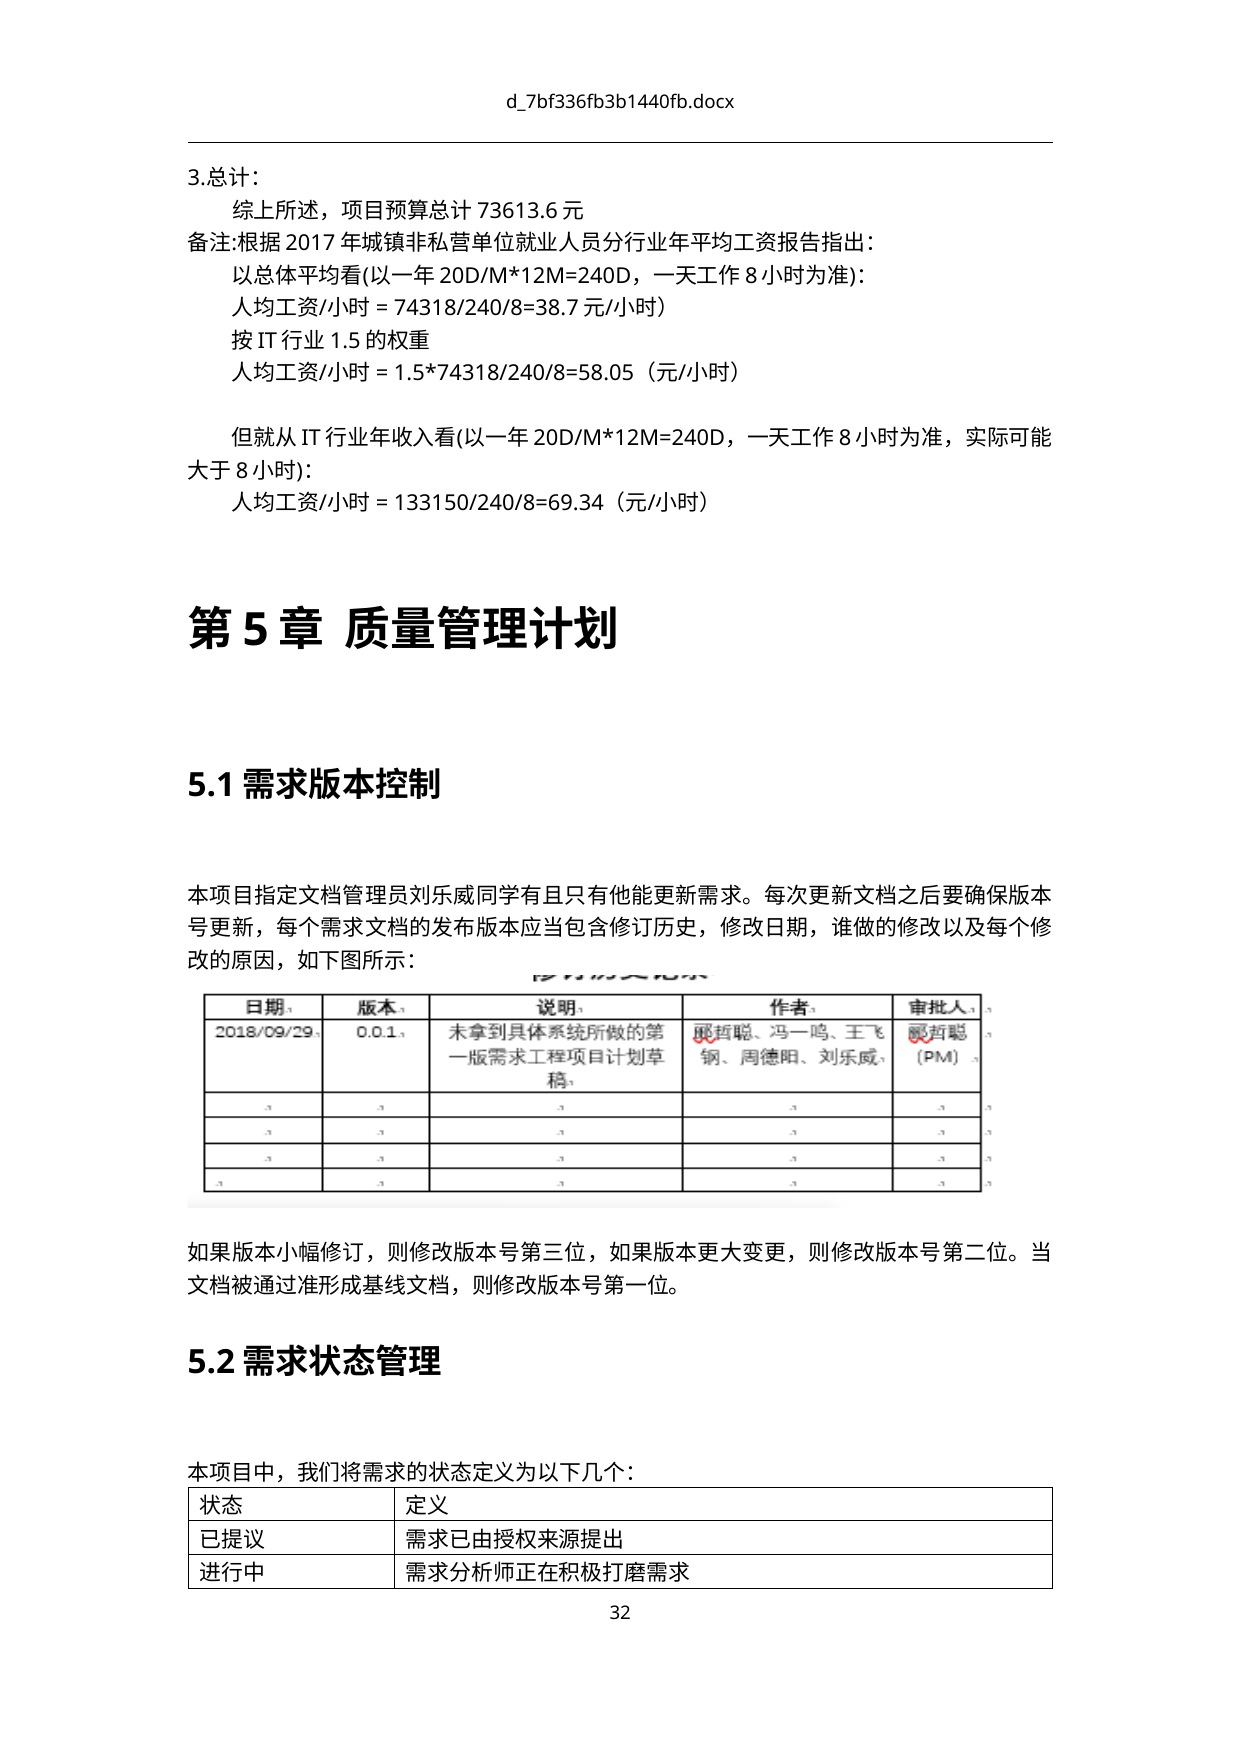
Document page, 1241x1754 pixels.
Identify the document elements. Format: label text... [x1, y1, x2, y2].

text 本项目中，我们将需求的状态定义为以下几个： [187, 1454, 1053, 1487]
text 以总体平均看(以一年20D/M*12M=240D，一天工作8小时为准)： [187, 257, 1053, 290]
text 备注:根据2017年城镇非私营单位就业人员分行业年平均工资报告指出： [187, 225, 1053, 257]
text 按IT行业1.5的权重 [187, 322, 1053, 355]
text 综上所述，项目预算总计73613.6元 [232, 192, 1053, 225]
table_header 状态 [189, 1488, 394, 1520]
table_cell 需求已由授权来源提出 [395, 1521, 1052, 1554]
table_cell 进行中 [189, 1555, 394, 1587]
table_header 定义 [395, 1488, 1052, 1520]
text 人均工资/小时 = 1.5*74318/240/8=58.05（元/小时） [187, 355, 1053, 387]
text 3.总计： [187, 160, 1053, 192]
picture [187, 975, 1001, 1208]
table_cell 需求分析师正在积极打磨需求 [395, 1555, 1052, 1587]
table_cell 已提议 [189, 1521, 394, 1554]
text 如果版本小幅修订，则修改版本号第三位，如果版本更大变更，则修改版本号第二位。当文档被通过准形成基线文档，则修改版本号第一位。 [187, 1235, 1053, 1300]
text 人均工资/小时 = 74318/240/8=38.7元/小时） [187, 290, 1053, 322]
text 人均工资/小时 = 133150/240/8=69.34（元/小时） [187, 485, 1053, 517]
text 但就从IT行业年收入看(以一年20D/M*12M=240D，一天工作8小时为准，实际可能大于8小时)： [187, 420, 1053, 485]
text 本项目指定文档管理员刘乐威同学有且只有他能更新需求。每次更新文档之后要确保版本号更新，每个需求文档的发布版本应当包含修订历史，修改日期，谁做的修改以及每个修改的原因，如下图所示： [187, 877, 1053, 975]
